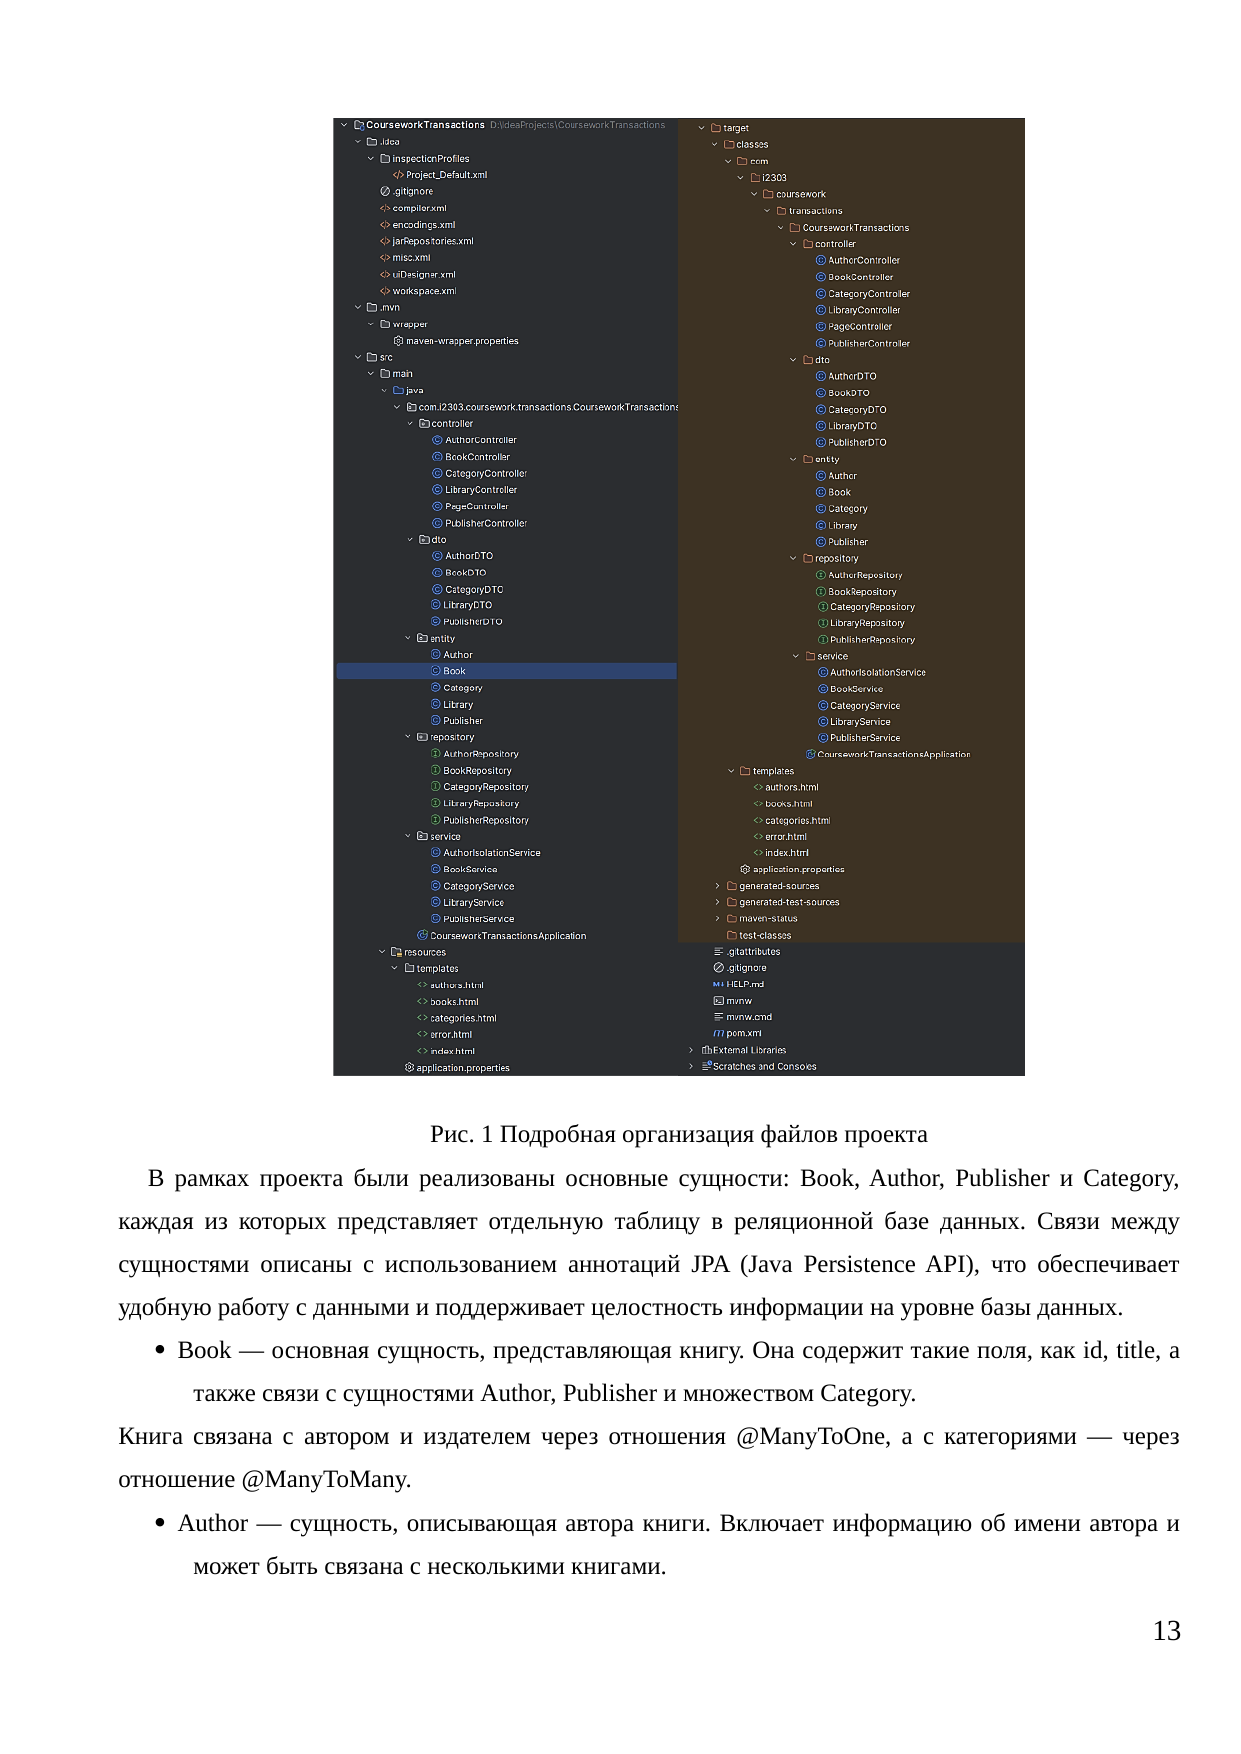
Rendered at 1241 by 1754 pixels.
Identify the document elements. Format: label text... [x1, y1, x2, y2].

list Book — основная сущность, представляющая книгу. Она содержит такие поля, как id, title, а также связи с сущностями Author, Publisher и множеством Category. [156, 1335, 1181, 1407]
text В рамках проекта были реализованы основные сущности: Book, Author, Publisher и Category, каждая из которых представляет отдельную таблицу в реляционной базе данных. Связи между сущностями описаны с использованием аннотаций JPA (Java Persistence API), что обеспечивает удобную работу с данными и поддерживает целостность информации на уровне базы данных. [118, 1163, 1181, 1321]
text Рис. 1 Подробная организация файлов проекта [177, 1119, 1181, 1148]
picture [333, 118, 1025, 1076]
text Книга связана с автором и издателем через отношения @ManyToOne, а с категориями — через отношение @ManyToMany. [118, 1421, 1181, 1493]
list Author — сущность, описывающая автора книги. Включает информацию об имени автора и может быть связана с несколькими книгами. [156, 1508, 1181, 1579]
